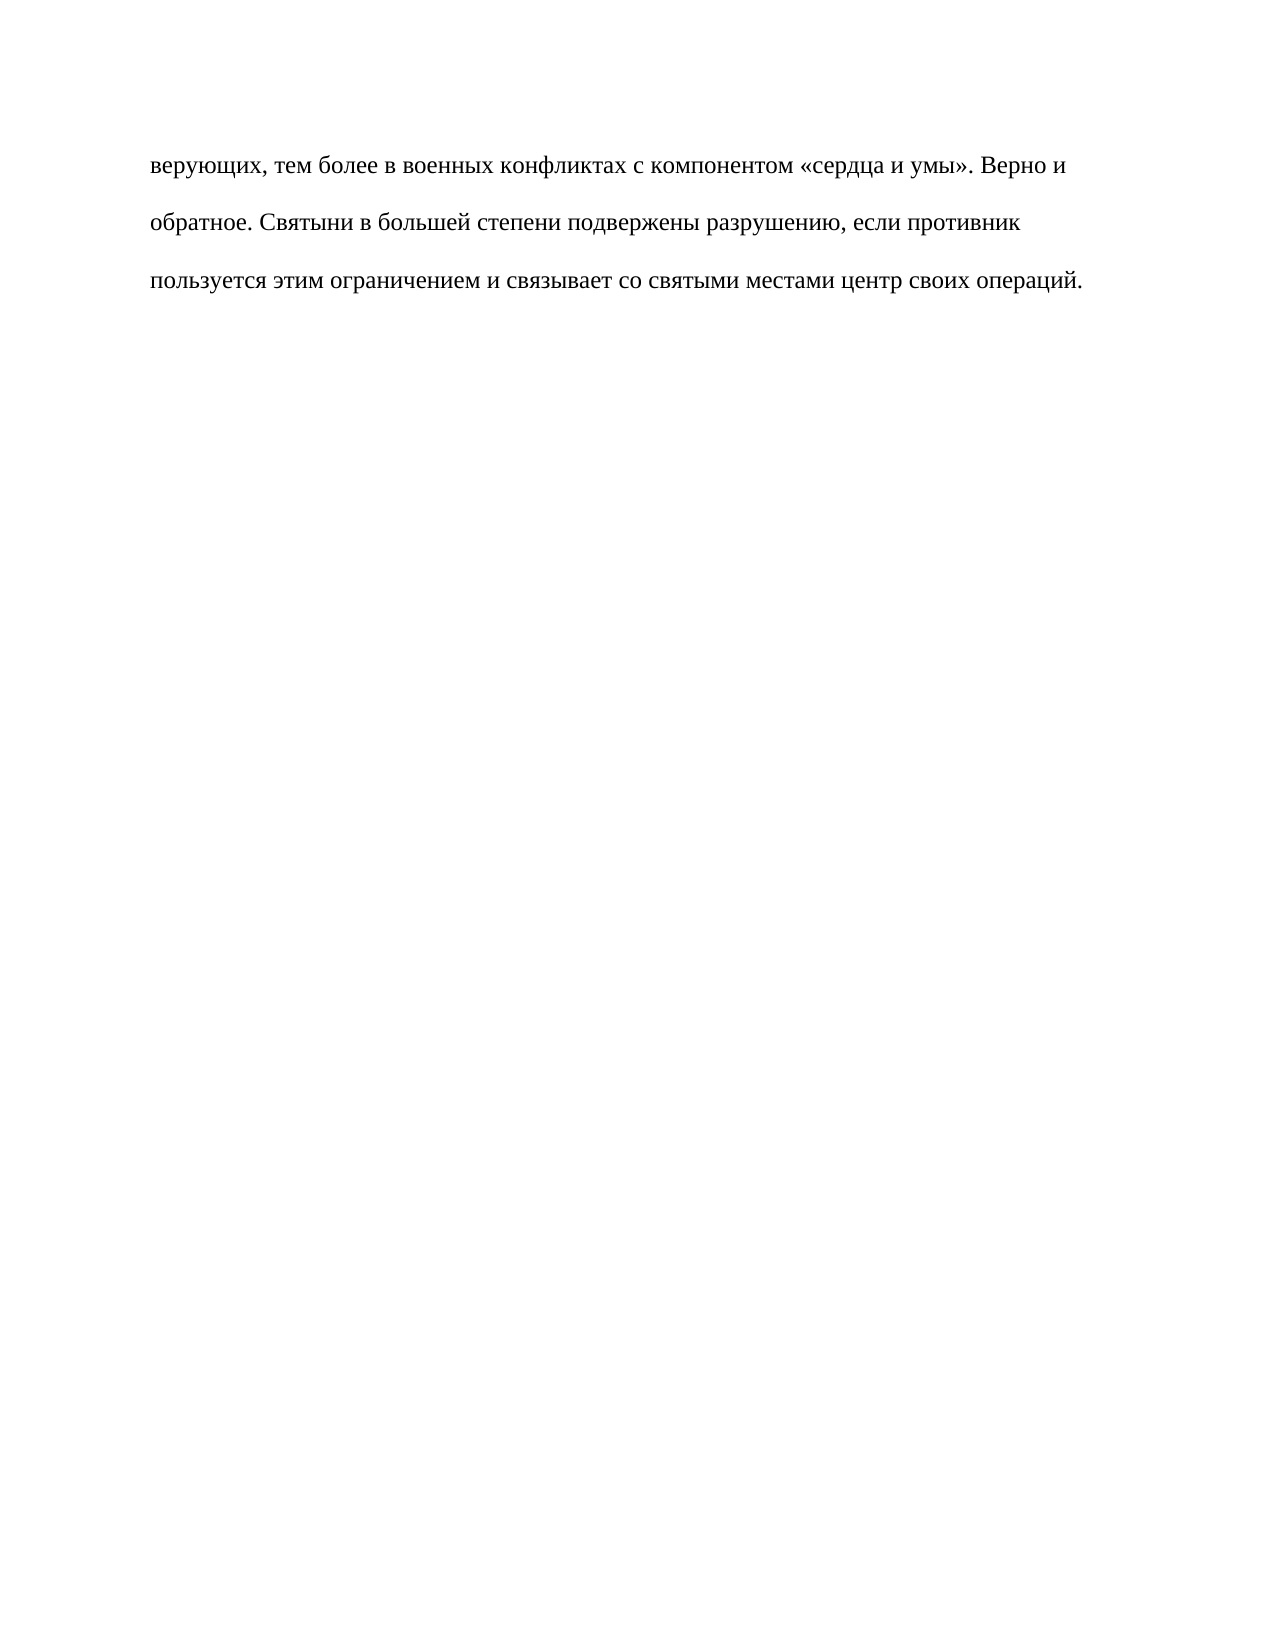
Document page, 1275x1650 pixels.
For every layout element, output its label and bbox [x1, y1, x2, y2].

text [150, 150, 1125, 294]
